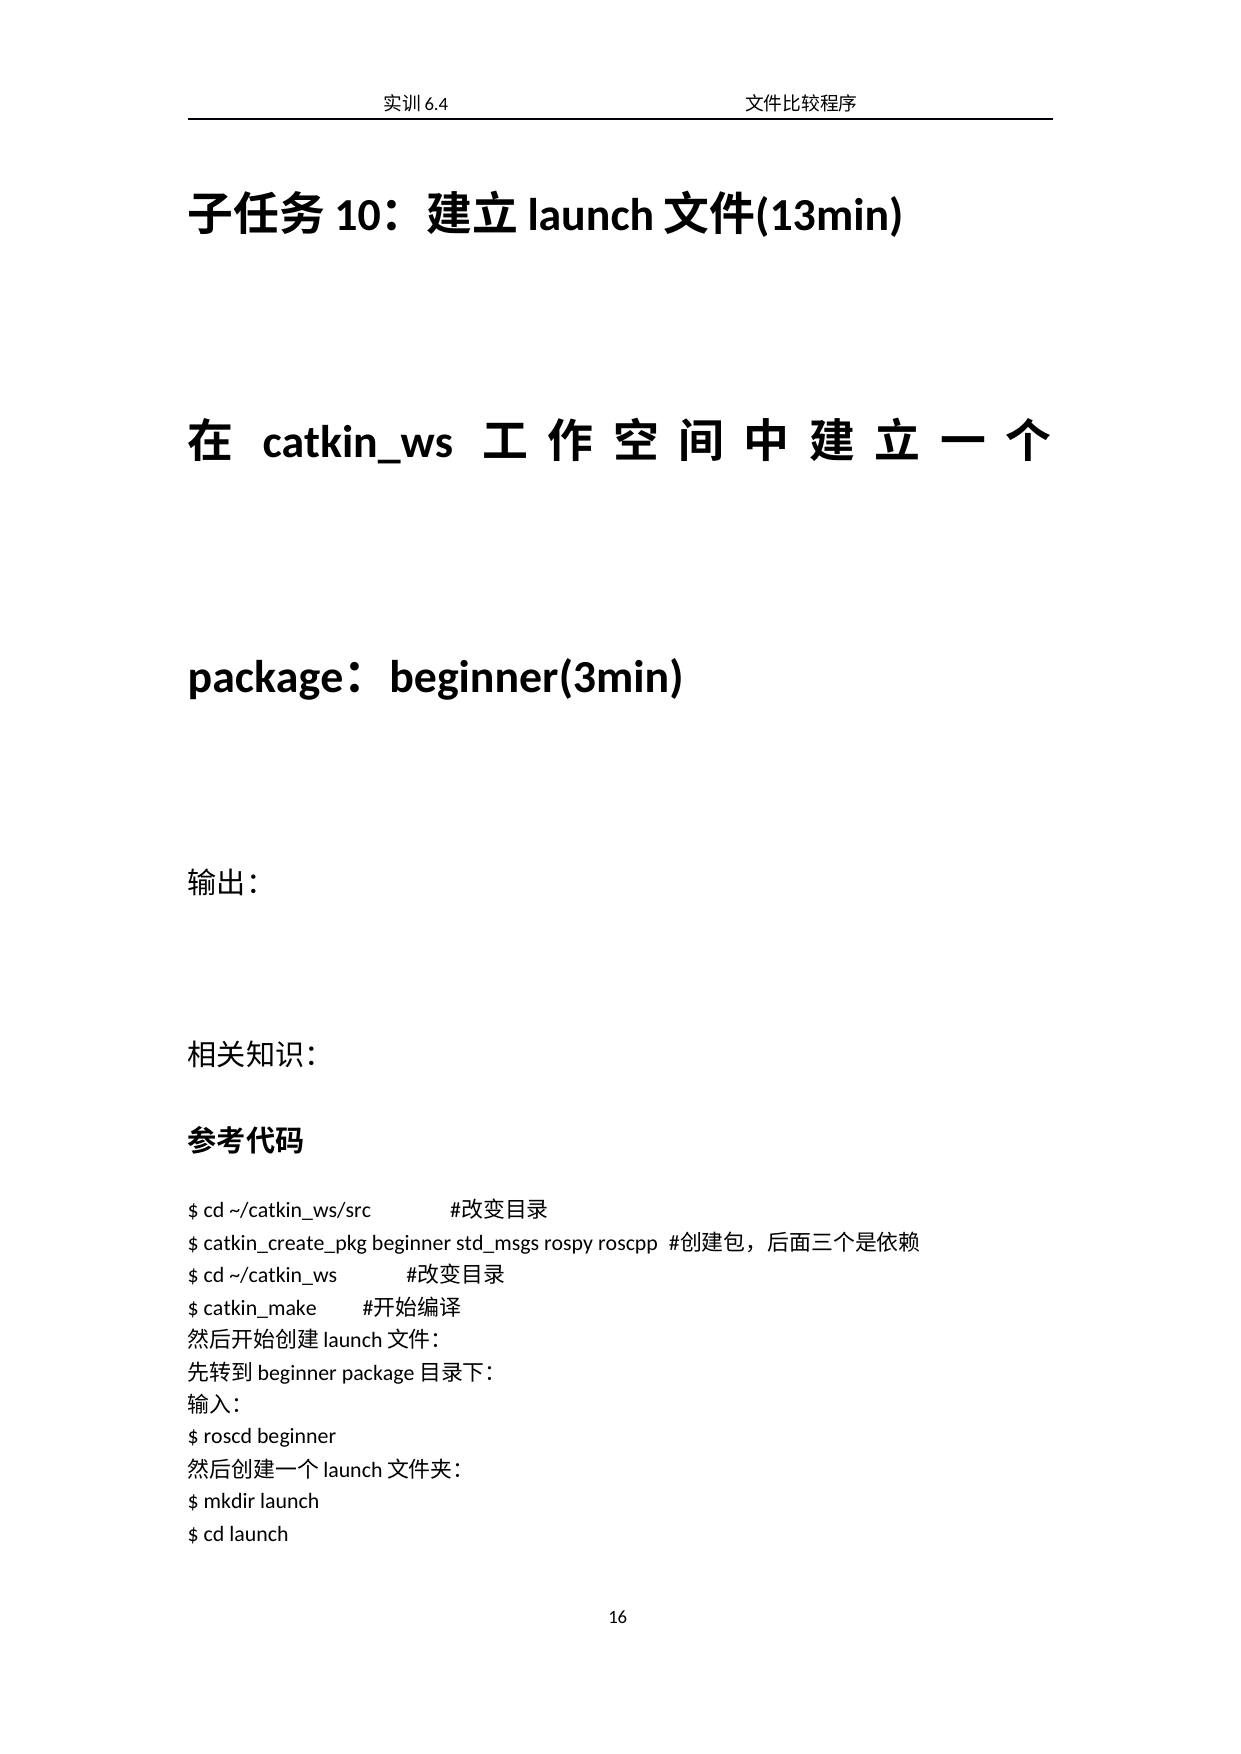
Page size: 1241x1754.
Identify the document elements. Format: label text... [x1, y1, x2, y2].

text $ catkin_make #开始编译 [187, 1289, 1053, 1322]
subtitle 在catkin_ws工作空间中建立一个package：beginner(3min) [187, 388, 1053, 721]
text 参考代码 [187, 1106, 1053, 1171]
text $ catkin_create_pkg beginner std_msgs rospy roscpp #创建包，后面三个是依赖 [187, 1224, 1053, 1257]
list 然后开始创建launch文件： [187, 1322, 1053, 1354]
list $ roscd beginner [187, 1419, 1053, 1452]
list $ mkdir launch [187, 1484, 1053, 1517]
text 输出： [187, 849, 1053, 914]
text $ cd ~/catkin_ws/src #改变目录 [187, 1192, 1053, 1224]
list 先转到beginner package目录下： [187, 1354, 1053, 1387]
list $ cd launch [187, 1517, 1053, 1549]
text 相关知识： [187, 1020, 1053, 1085]
subtitle 子任务10：建立launch文件(13min) [187, 162, 1053, 259]
text $ cd ~/catkin_ws #改变目录 [187, 1257, 1053, 1289]
list 然后创建一个launch文件夹： [187, 1452, 1053, 1484]
list 输入： [187, 1387, 1053, 1419]
